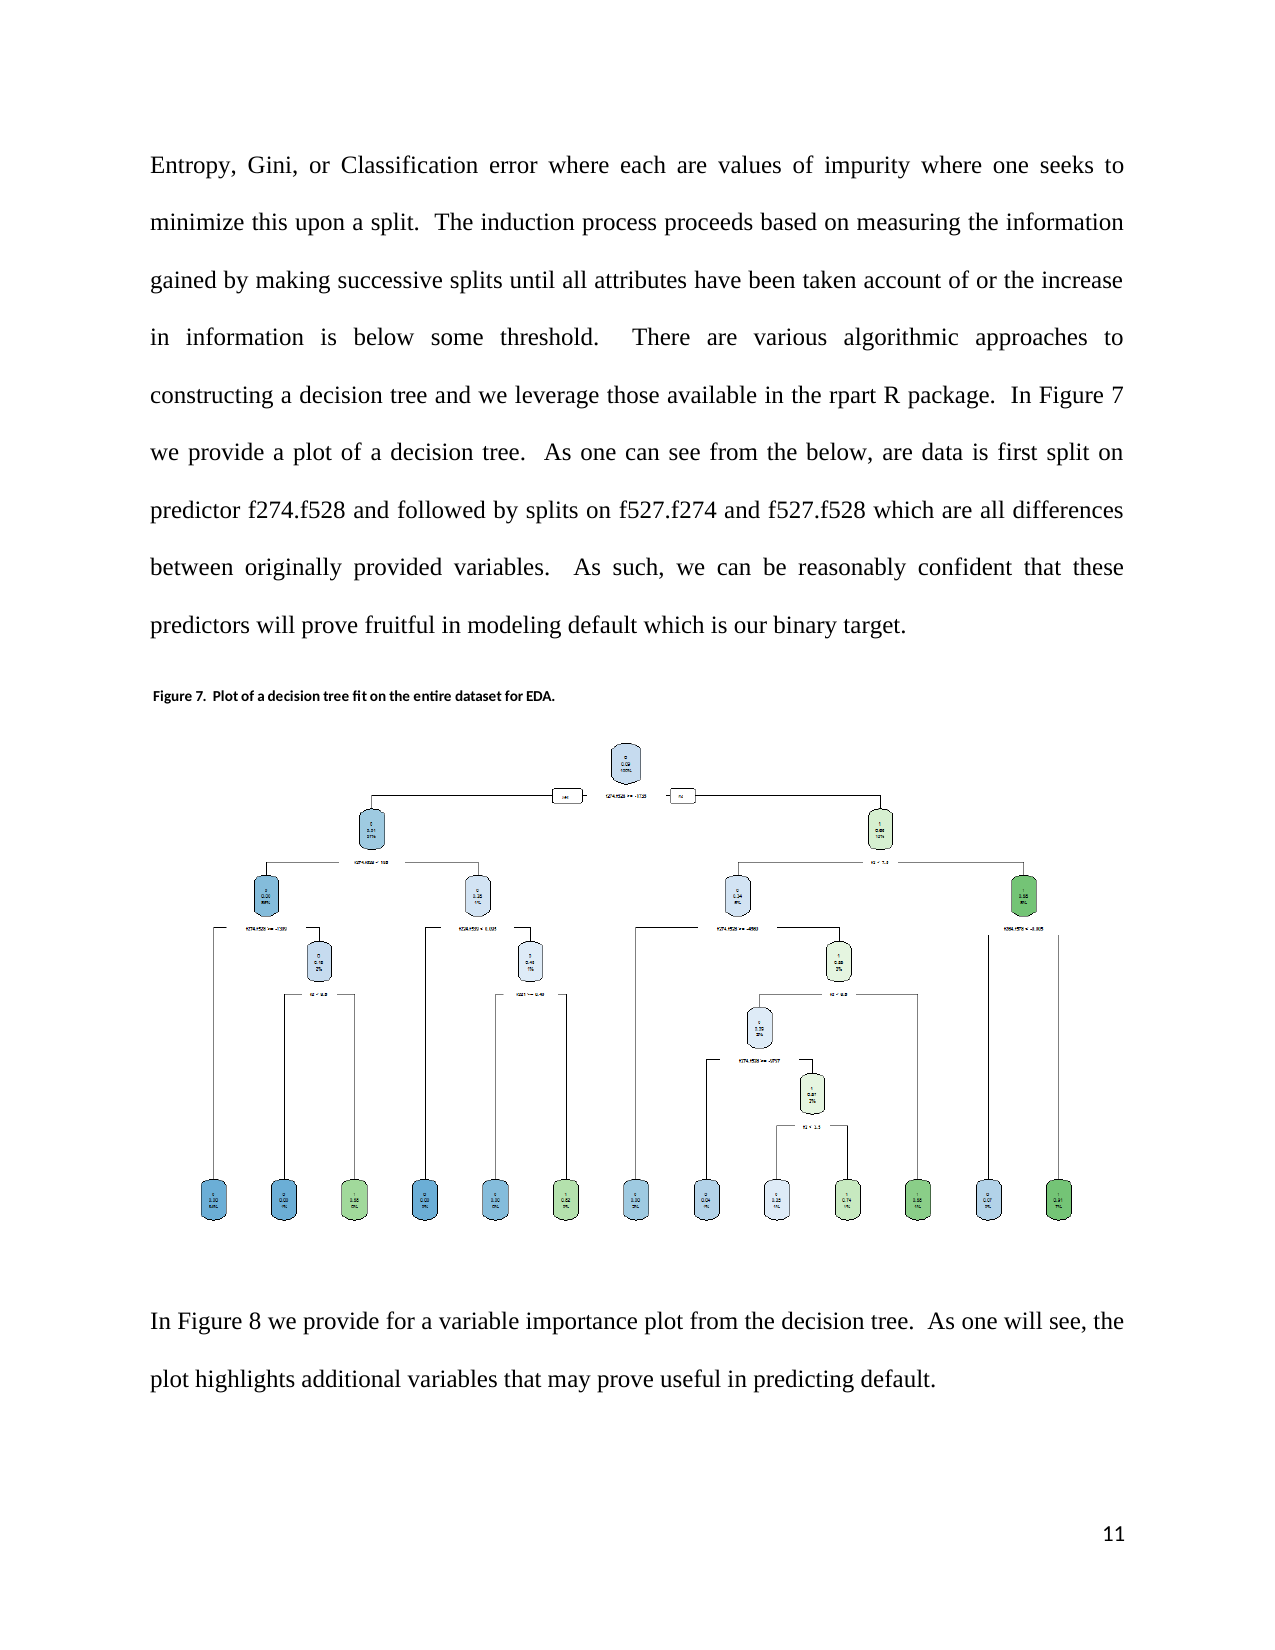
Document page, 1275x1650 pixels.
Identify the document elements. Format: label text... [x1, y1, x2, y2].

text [150, 150, 1125, 639]
text In Figure 8 we provide for a variable importance plot from the decision tree. As one will see, the plot highlights additional variables that may prove useful in predicting default. [150, 1306, 1125, 1393]
